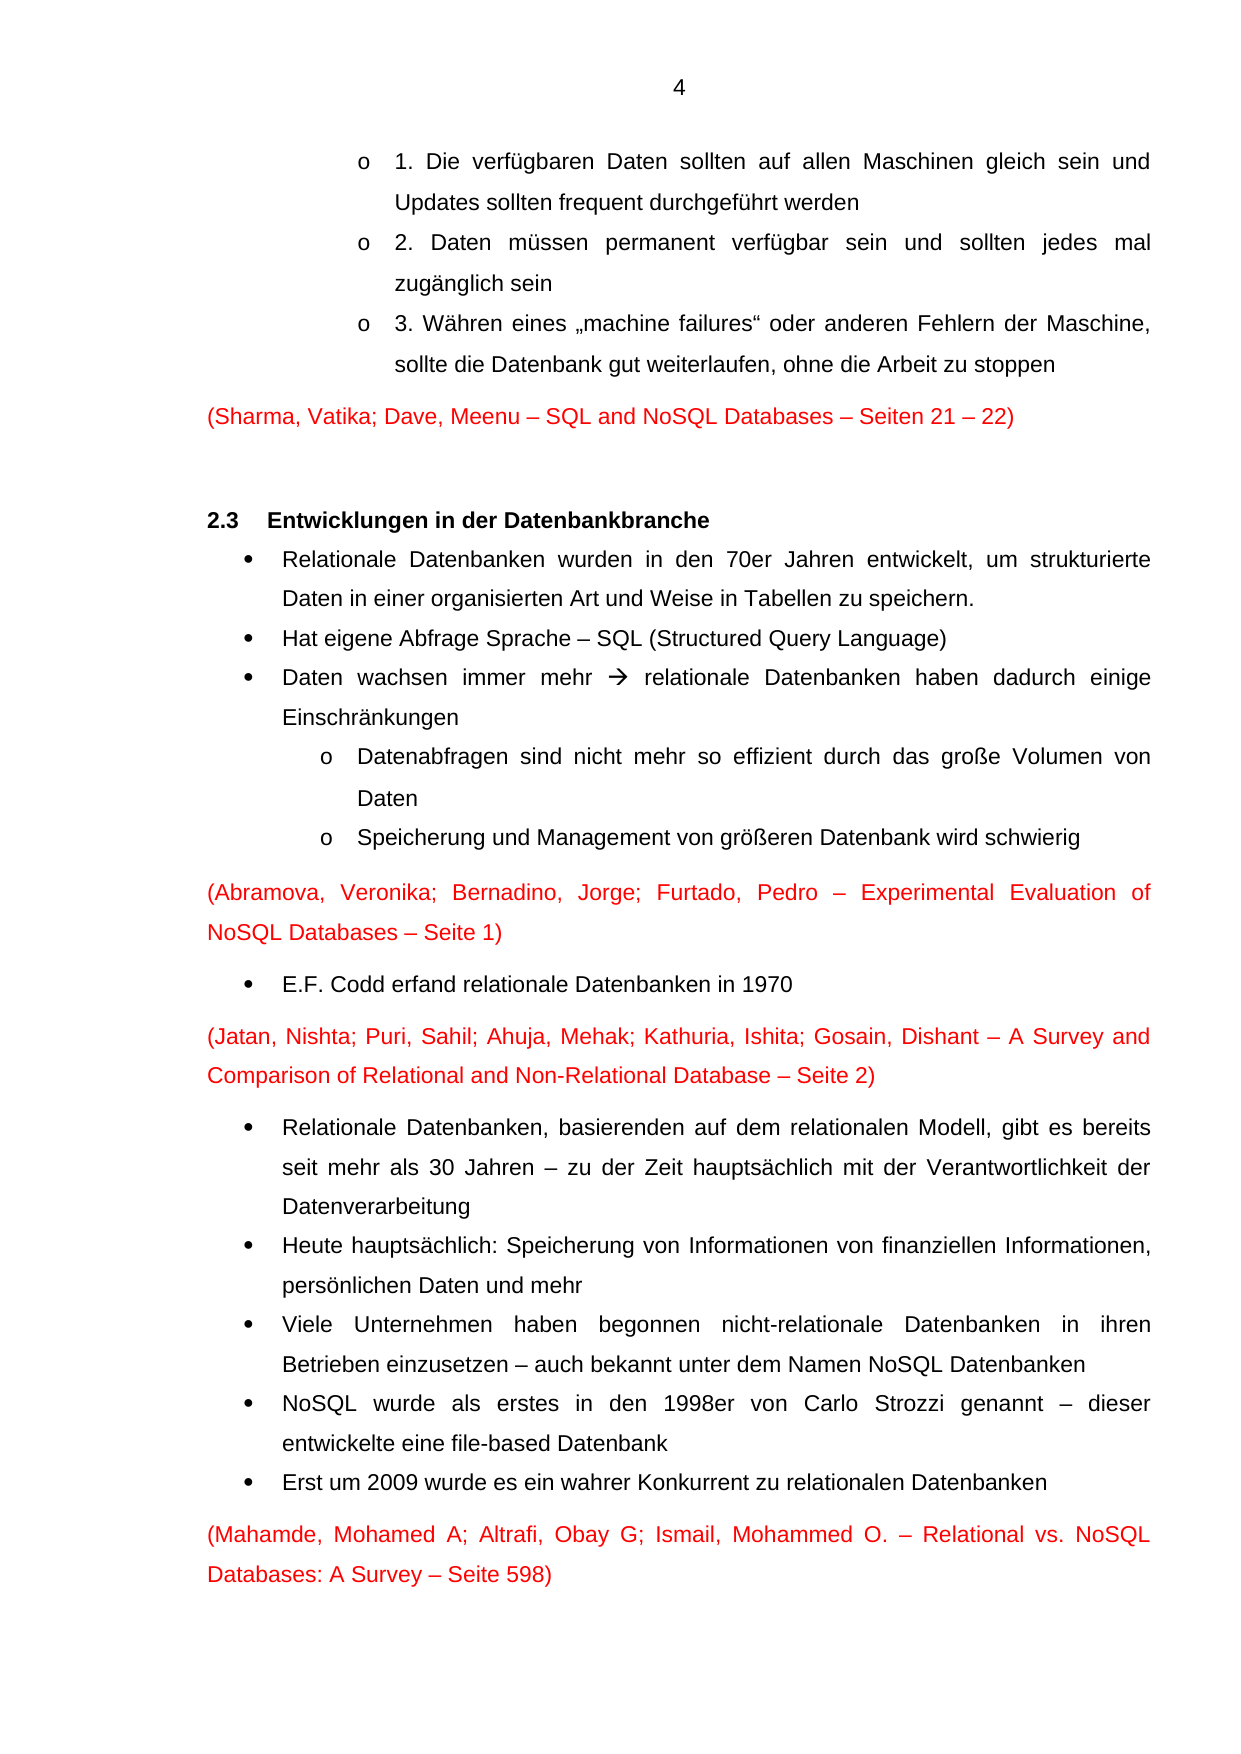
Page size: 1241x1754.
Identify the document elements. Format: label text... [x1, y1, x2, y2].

list NoSQL wurde als erstes in den 1998er von Carlo Strozzi genannt – dieser entwickelte eine file-based Datenbank [244, 1390, 1152, 1456]
text (Jatan, Nishta; Puri, Sahil; Ahuja, Mehak; Kathuria, Ishita; Gosain, Dishant – A Survey and Comparison of Relational and Non-Relational Database – Seite 2) [207, 1023, 1152, 1088]
list Speicherung und Management von größeren Datenbank wird schwierig [319, 824, 1152, 852]
list Relationale Datenbanken, basierenden auf dem relationalen Modell, gibt es bereits seit mehr als 30 Jahren – zu der Zeit hauptsächlich mit der Verantwortlichkeit der Datenverarbeitung [244, 1114, 1152, 1219]
list 1. Die verfügbaren Daten sollten auf allen Maschinen gleich sein und Updates sollten frequent durchgeführt werden [357, 148, 1152, 216]
list Relationale Datenbanken wurden in den 70er Jahren entwickelt, um strukturierte Daten in einer organisierten Art und Weise in Tabellen zu speichern. [244, 546, 1152, 612]
list E.F. Codd erfand relationale Datenbanken in 1970 [244, 971, 1152, 997]
list Heute hauptsächlich: Speicherung von Informationen von finanziellen Informationen, persönlichen Daten und mehr [244, 1232, 1152, 1298]
list Hat eigene Abfrage Sprache – SQL (Structured Query Language) [244, 625, 1152, 651]
list Daten wachsen immer mehr relationale Datenbanken haben dadurch einige Einschränkungen [244, 664, 1152, 730]
text (Sharma, Vatika; Dave, Meenu – SQL and NoSQL Databases – Seiten 21 – 22) [207, 403, 1152, 429]
text Entwicklungen in der Datenbankbranche [207, 507, 1152, 533]
text (Abramova, Veronika; Bernadino, Jorge; Furtado, Pedro – Experimental Evaluation of NoSQL Databases – Seite 1) [207, 879, 1152, 945]
text (Mahamde, Mohamed A; Altrafi, Obay G; Ismail, Mohammed O. – Relational vs. NoSQL Databases: A Survey – Seite 598) [207, 1521, 1152, 1587]
list Viele Unternehmen haben begonnen nicht-relationale Datenbanken in ihren Betrieben einzusetzen – auch bekannt unter dem Namen NoSQL Datenbanken [244, 1311, 1152, 1377]
list 3. Währen eines „machine failures“ oder anderen Fehlern der Maschine, sollte die Datenbank gut weiterlaufen, ohne die Arbeit zu stoppen [357, 309, 1152, 377]
list Datenabfragen sind nicht mehr so effizient durch das große Volumen von Daten [319, 743, 1152, 811]
list 2. Daten müssen permanent verfügbar sein und sollten jedes mal zugänglich sein [357, 229, 1152, 296]
list Erst um 2009 wurde es ein wahrer Konkurrent zu relationalen Datenbanken [244, 1469, 1152, 1496]
